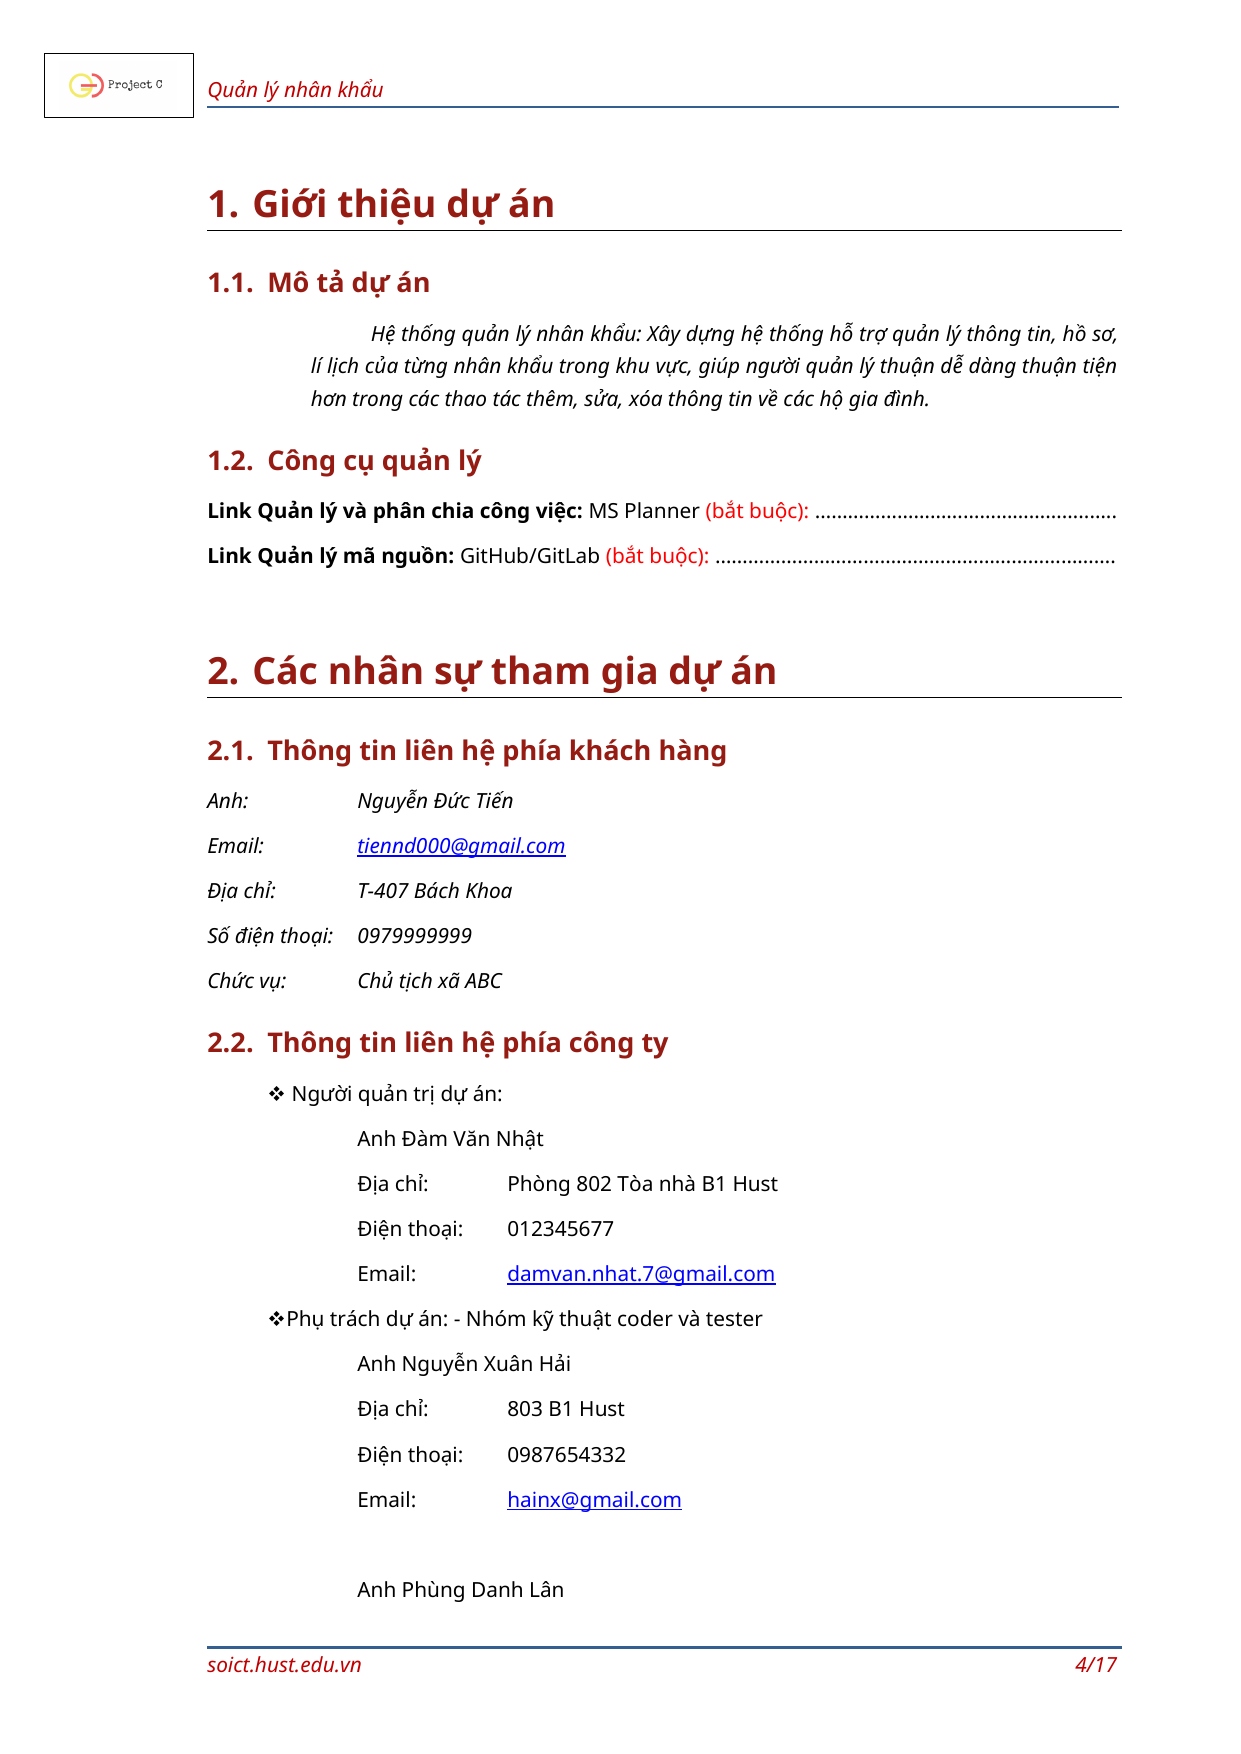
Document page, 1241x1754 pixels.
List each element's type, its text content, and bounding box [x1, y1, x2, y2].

text Anh Đàm Văn Nhật [342, 1124, 1122, 1152]
text Email: hainx@gmail.com [267, 1485, 1122, 1513]
text Anh Nguyễn Xuân Hải [267, 1349, 1122, 1378]
text Anh Phùng Danh Lân [267, 1575, 1122, 1603]
text Email: tiennd000@gmail.com [207, 831, 1122, 859]
text Anh: Nguyễn Đức Tiến [207, 786, 1122, 814]
text Người quản trị dự án: [267, 1079, 1122, 1107]
subtitle Thông tin liên hệ phía công ty [207, 1024, 1122, 1061]
text Email: damvan.nhat.7@gmail.com [267, 1259, 1122, 1288]
text Link Quản lý và phân chia công việc: MS Planner (bắt buộc): …………………………………………..….. [207, 496, 1122, 525]
subtitle Các nhân sự tham gia dự án [207, 644, 1122, 697]
text Địa chỉ: 803 B1 Hust [267, 1394, 1122, 1423]
text Địa chỉ: T-407 Bách Khoa [207, 876, 1122, 904]
subtitle Công cụ quản lý [207, 442, 1122, 478]
subtitle Mô tả dự án [207, 264, 1122, 301]
subtitle Giới thiệu dự án [207, 177, 1122, 230]
text Link Quản lý mã nguồn: GitHub/GitLab (bắt buộc): ………………………………………………………………. [207, 542, 1122, 570]
text Điện thoại: 012345677 [267, 1214, 1122, 1243]
text Địa chỉ: Phòng 802 Tòa nhà B1 Hust [267, 1169, 1122, 1197]
text Số điện thoại: 0979999999 [207, 921, 1122, 950]
text Hệ thống quản lý nhân khẩu: Xây dựng hệ thống hỗ trợ quản lý thông tin, hồ sơ, lí lịch của từng nhân khẩu trong khu vực, giúp người quản lý thuận dễ dàng thuận tiện hơn trong các thao tác thêm, sửa, xóa thông tin về các hộ gia đình. [311, 319, 1122, 412]
picture [59, 61, 177, 111]
subtitle Thông tin liên hệ phía khách hàng [207, 731, 1122, 768]
text Chức vụ: Chủ tịch xã ABC [207, 966, 1122, 995]
text Phụ trách dự án: - Nhóm kỹ thuật coder và tester [267, 1304, 1122, 1333]
text Điện thoại: 0987654332 [267, 1440, 1122, 1468]
